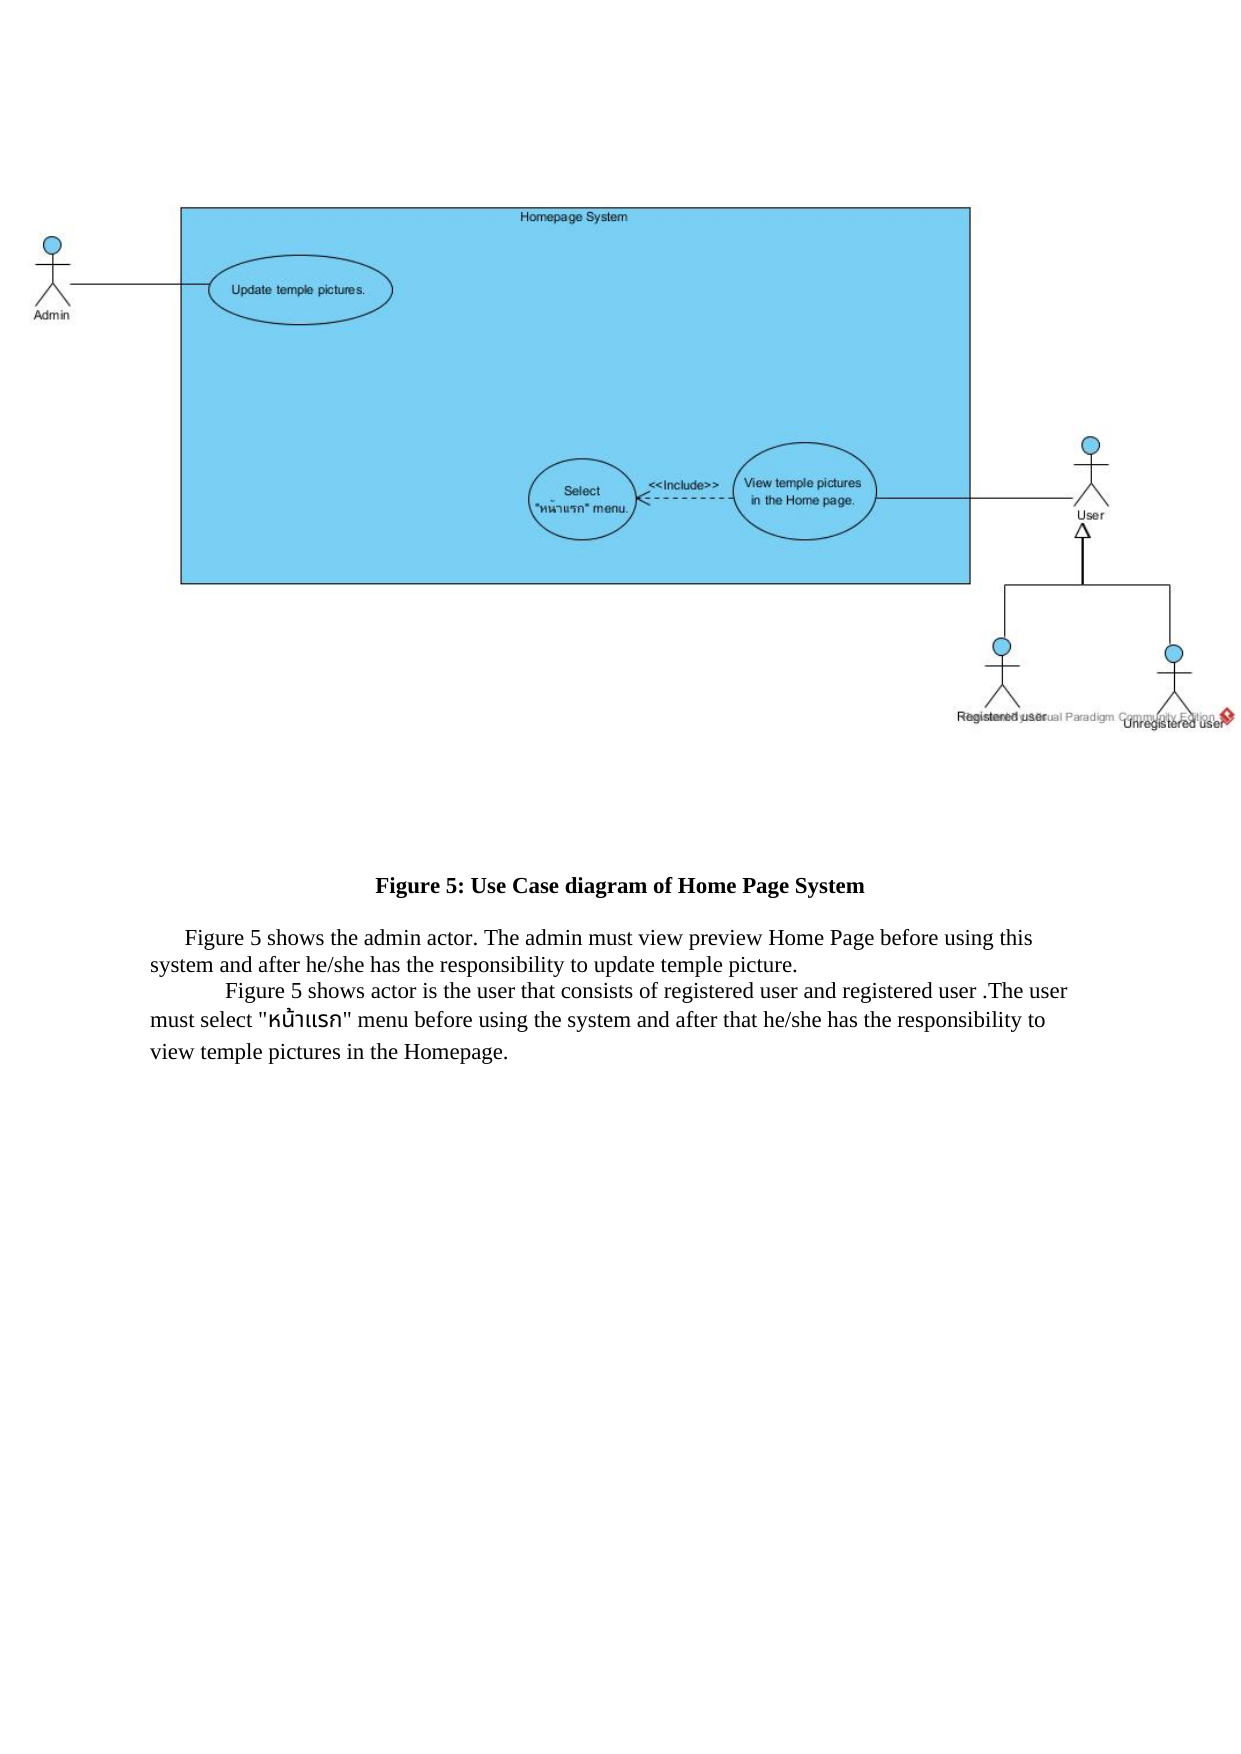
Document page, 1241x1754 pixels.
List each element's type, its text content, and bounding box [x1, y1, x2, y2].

text Figure 5 shows actor is the user that consists of registered user and registered user .The user must select "หน้าแรก" menu before using the system and after that he/she has the responsibility to view temple pictures in the Homepage. [150, 977, 1090, 1064]
picture [20, 205, 1236, 733]
text Figure 5 shows the admin actor. The admin must view preview Home Page before using this system and after he/she has the responsibility to update temple picture. [150, 924, 1090, 977]
text Figure 5: Use Case diagram of Home Page System [150, 872, 1090, 898]
